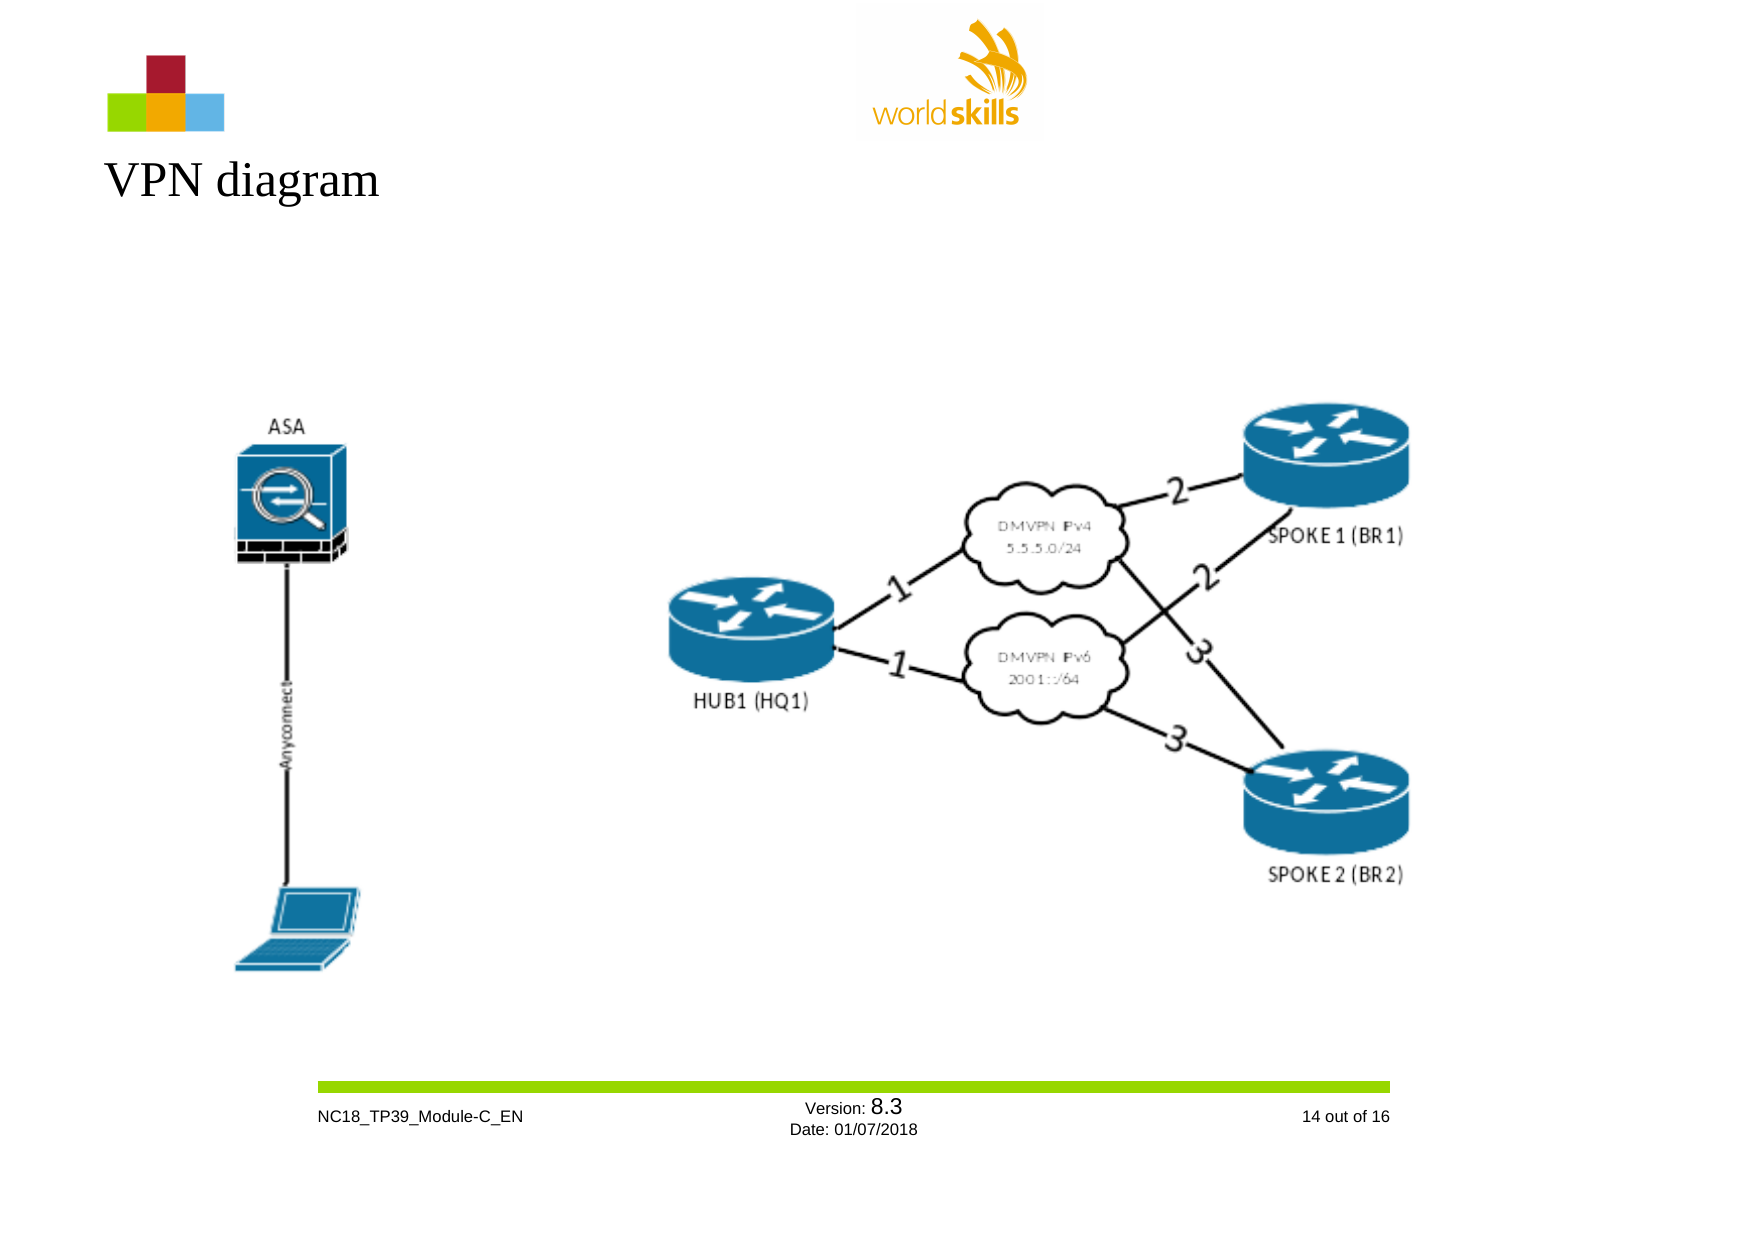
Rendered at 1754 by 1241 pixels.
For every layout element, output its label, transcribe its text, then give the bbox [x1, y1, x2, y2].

picture [856, 3, 1044, 141]
text VPN diagram [103, 150, 1604, 207]
picture [107, 55, 225, 132]
